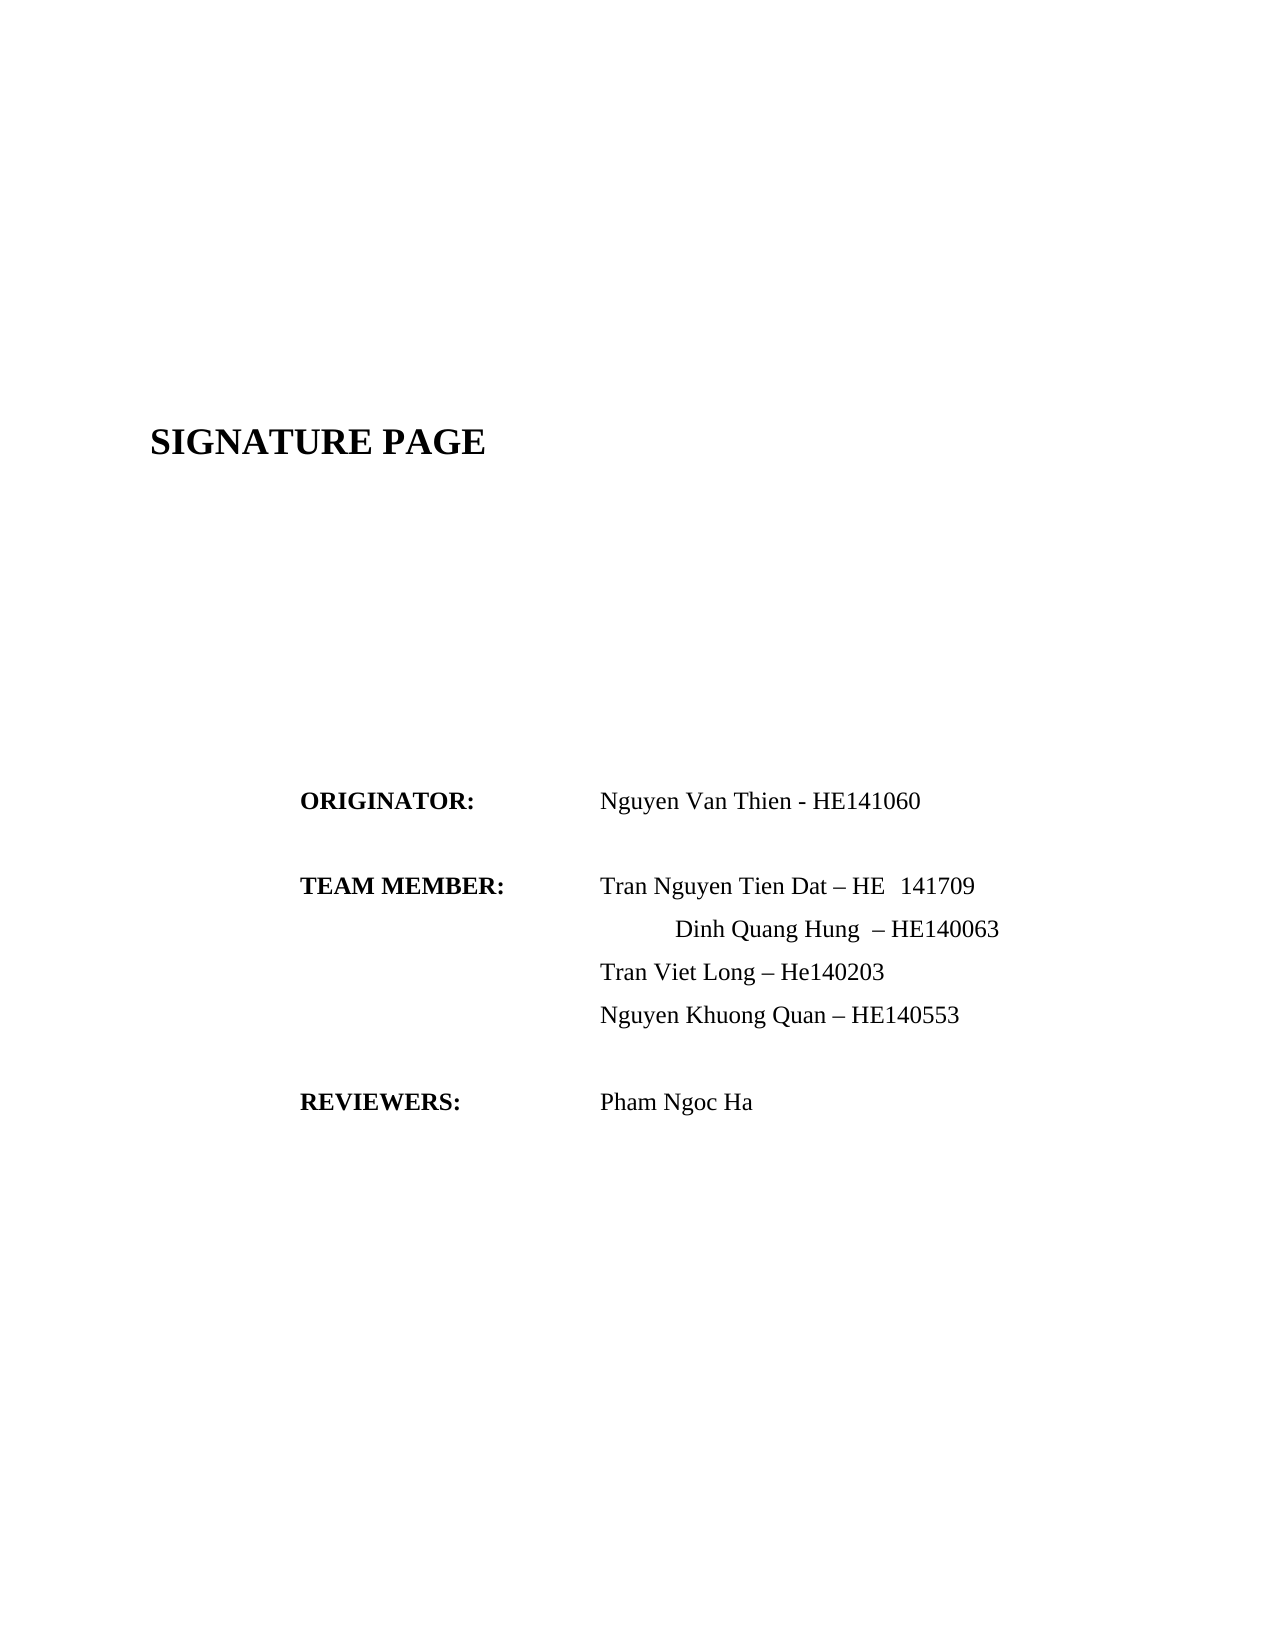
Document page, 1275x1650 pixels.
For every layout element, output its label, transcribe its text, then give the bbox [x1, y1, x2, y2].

text Nguyen Khuong Quan – HE140553 [300, 1001, 1125, 1029]
text SIGNATURE PAGE [150, 419, 1125, 462]
text REVIEWERS: Pham Ngoc Ha [300, 1087, 1125, 1116]
text TEAM MEMBER: Tran Nguyen Tien Dat – HE 141709 Dinh Quang Hung – HE140063 [300, 871, 1125, 943]
text Tran Viet Long – He140203 [300, 957, 1125, 986]
text ORIGINATOR: Nguyen Van Thien - HE141060 [300, 786, 1125, 814]
